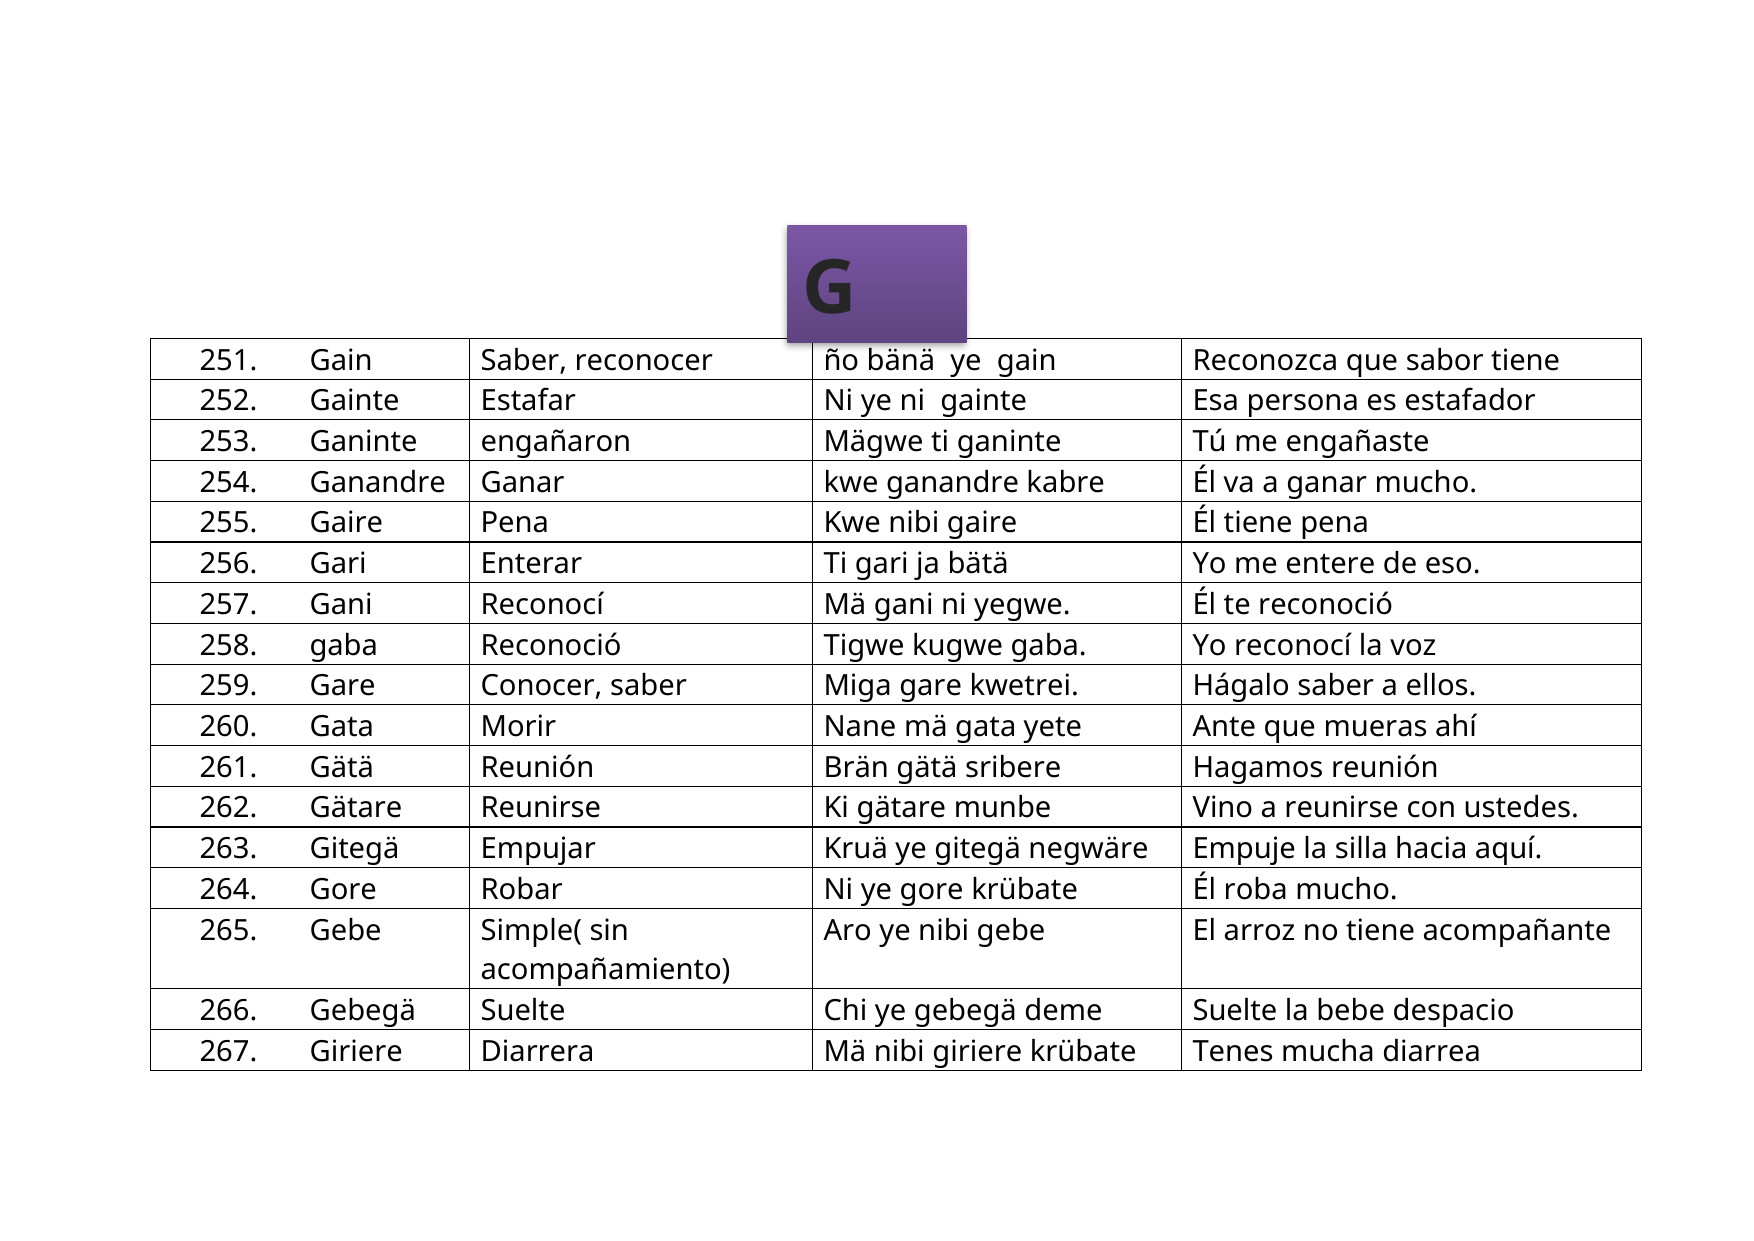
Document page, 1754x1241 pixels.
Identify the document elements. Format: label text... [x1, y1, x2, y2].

table_cell Morir [470, 705, 812, 745]
table_cell Robar [470, 868, 812, 908]
table_cell Empuje la silla hacia aquí. [1182, 828, 1641, 867]
table_cell Mägwe ti ganinte [813, 420, 1181, 460]
table_cell Gani [151, 583, 469, 623]
table_cell Mä nibi giriere krübate [813, 1030, 1181, 1070]
table_cell Reconoció [470, 624, 812, 663]
table_cell Vino a reunirse con ustedes. [1182, 787, 1641, 826]
table_cell Gaire [151, 502, 469, 541]
table_cell Él tiene pena [1182, 502, 1641, 541]
table_cell Gore [151, 868, 469, 908]
table_cell Gitegä [151, 828, 469, 867]
table_cell Enterar [470, 543, 812, 582]
table_cell Él roba mucho. [1182, 868, 1641, 908]
table_header ño bänä ye gain [813, 339, 1181, 378]
table_cell Diarrera [470, 1030, 812, 1070]
table_cell Empujar [470, 828, 812, 867]
table_cell Tú me engañaste [1182, 420, 1641, 460]
table_cell Ki gätare munbe [813, 787, 1181, 826]
table_cell Gare [151, 665, 469, 704]
table_cell Tenes mucha diarrea [1182, 1030, 1641, 1070]
table_cell Ganar [470, 461, 812, 501]
table_cell Gebe [151, 909, 469, 988]
table_cell Suelte [470, 989, 812, 1029]
table_cell Yo me entere de eso. [1182, 543, 1641, 582]
table_cell Hagamos reunión [1182, 746, 1641, 786]
table_cell Gebegä [151, 989, 469, 1029]
table_cell Ni ye ni gainte [813, 380, 1181, 419]
table_cell Ti gari ja bätä [813, 543, 1181, 582]
table_cell Conocer, saber [470, 665, 812, 704]
table_cell engañaron [470, 420, 812, 460]
table_cell El arroz no tiene acompañante [1182, 909, 1641, 988]
table_header Saber, reconocer [470, 339, 812, 378]
table_cell Brän gätä sribere [813, 746, 1181, 786]
table_cell Gätare [151, 787, 469, 826]
table_cell Giriere [151, 1030, 469, 1070]
table_cell Kwe nibi gaire [813, 502, 1181, 541]
table_header Reconozca que sabor tiene [1182, 339, 1641, 378]
table_cell Ni ye gore krübate [813, 868, 1181, 908]
table_cell Reconocí [470, 583, 812, 623]
table_cell Estafar [470, 380, 812, 419]
table_cell Hágalo saber a ellos. [1182, 665, 1641, 704]
table_cell Simple( sin acompañamiento) [470, 909, 812, 988]
table_cell Chi ye gebegä deme [813, 989, 1181, 1029]
table_cell Gätä [151, 746, 469, 786]
table_cell Gari [151, 543, 469, 582]
table_cell Pena [470, 502, 812, 541]
table_cell Reunión [470, 746, 812, 786]
table_cell Yo reconocí la voz [1182, 624, 1641, 663]
table_cell Gainte [151, 380, 469, 419]
table_cell Kruä ye gitegä negwäre [813, 828, 1181, 867]
table_cell Esa persona es estafador [1182, 380, 1641, 419]
table_cell Gata [151, 705, 469, 745]
table_cell Miga gare kwetrei. [813, 665, 1181, 704]
table_cell gaba [151, 624, 469, 663]
table_cell Él te reconoció [1182, 583, 1641, 623]
table_cell Aro ye nibi gebe [813, 909, 1181, 988]
table_cell Ganinte [151, 420, 469, 460]
table_cell Ganandre [151, 461, 469, 501]
table_cell Tigwe kugwe gaba. [813, 624, 1181, 663]
table_cell Él va a ganar mucho. [1182, 461, 1641, 501]
table_header Gain [151, 339, 469, 378]
table_cell kwe ganandre kabre [813, 461, 1181, 501]
table_cell Ante que mueras ahí [1182, 705, 1641, 745]
table_cell Mä gani ni yegwe. [813, 583, 1181, 623]
table_cell Suelte la bebe despacio [1182, 989, 1641, 1029]
table_cell Reunirse [470, 787, 812, 826]
table_cell Nane mä gata yete [813, 705, 1181, 745]
